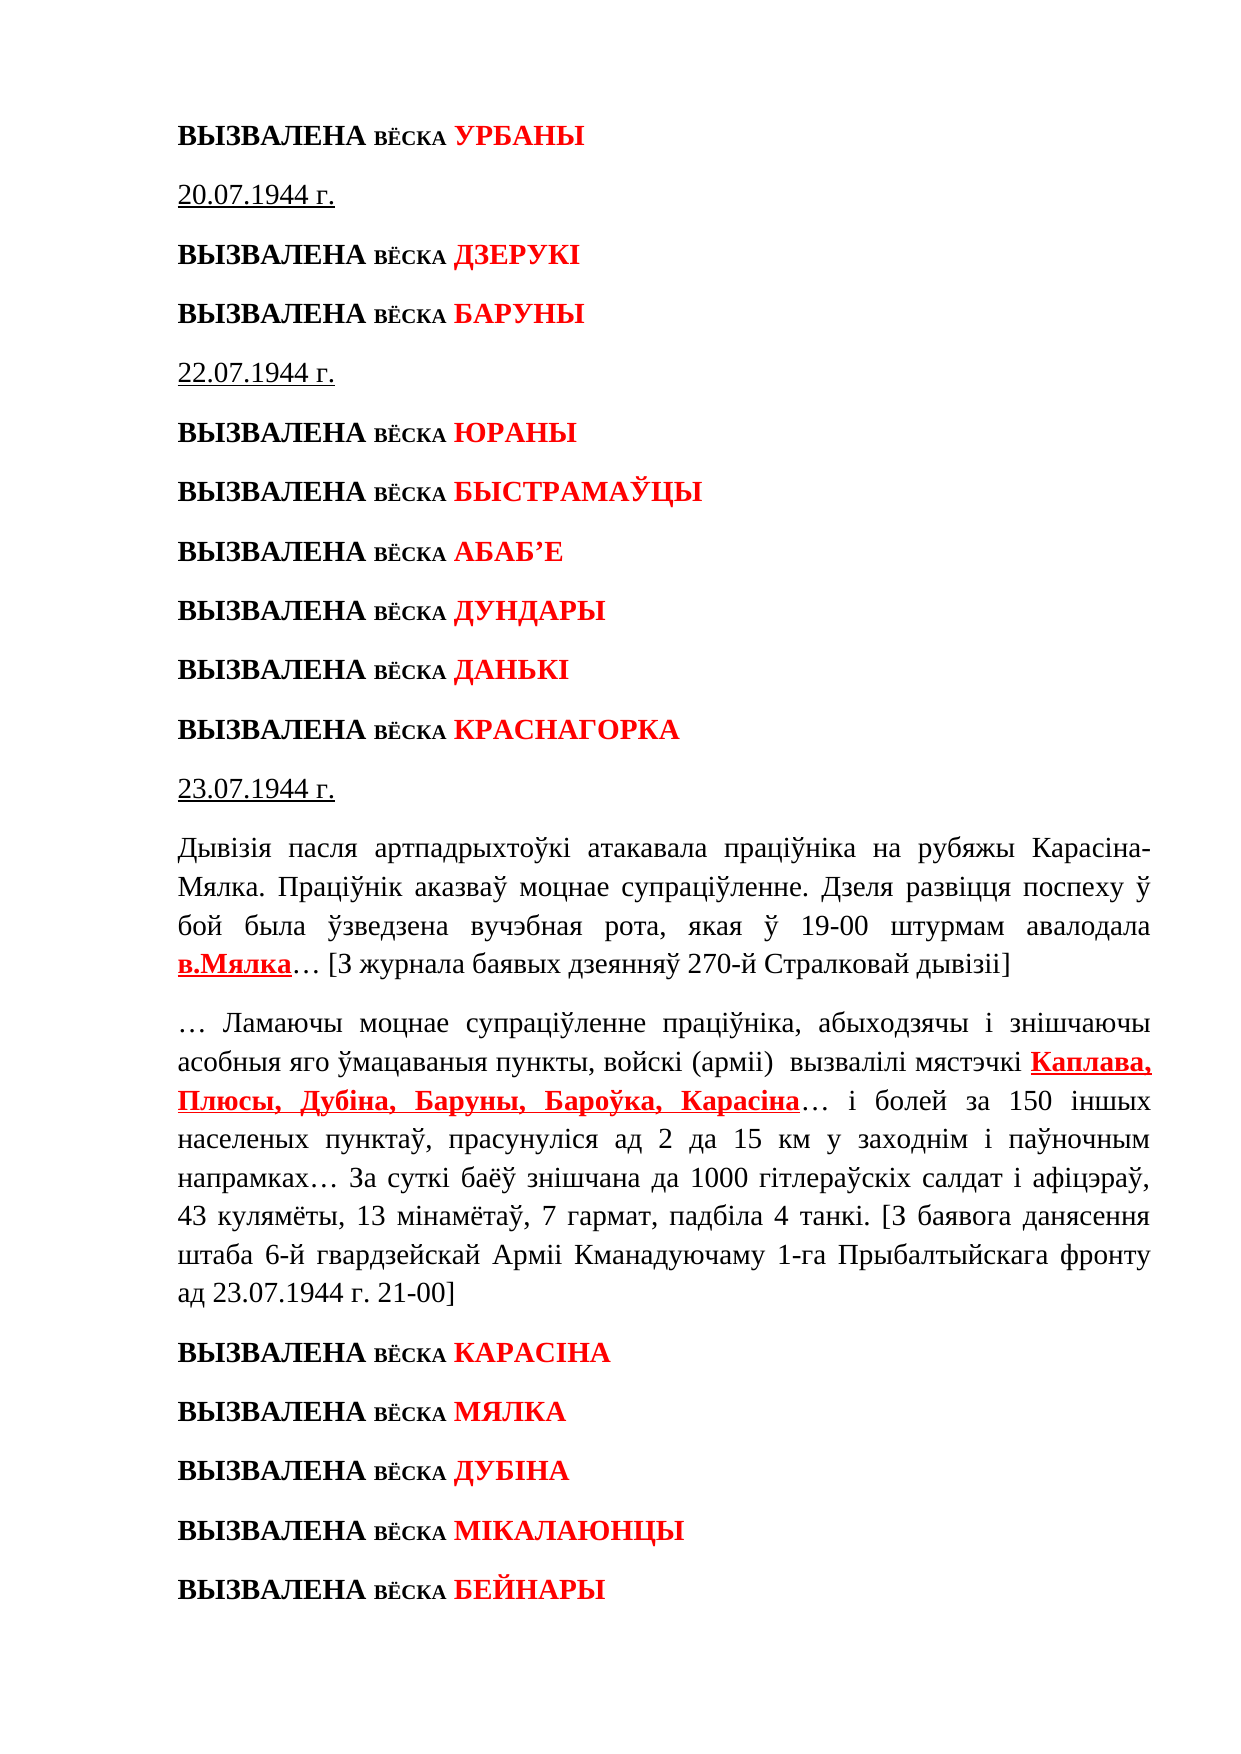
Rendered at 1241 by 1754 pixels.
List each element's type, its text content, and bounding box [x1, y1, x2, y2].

text Вызвалена вёска юраны [177, 415, 1152, 448]
text Вызвалена вёска мялка [177, 1394, 1152, 1428]
text Вызвалена вёска бейнары [177, 1572, 1152, 1606]
text Вызвалена вёска быстрамаўцы [177, 474, 1152, 508]
text Вызвалена вёска Дзерукі [177, 237, 1152, 270]
text Вызвалена вёска краснагорка [177, 712, 1152, 745]
text Вызвалена вёска абаб’е [177, 534, 1152, 567]
text Вызвалена вёска дундары [177, 593, 1152, 627]
text 20.07.1944 г. [177, 177, 1152, 211]
text Вызвалена вёска мікалаюнцы [177, 1513, 1152, 1546]
text Дывізія пасля артпадрыхтоўкі атакавала праціўніка на рубяжы Карасіна-Мялка. Праціўнік аказваў моцнае супраціўленне. Дзеля развіцця поспеху ў бой была ўзведзена вучэбная рота, якая ў 19-00 штурмам авалодала в.Мялка… [З журнала баявых дзеянняў 270-й Стралковай дывізіі] [177, 831, 1152, 980]
text Вызвалена вёска дубіна [177, 1453, 1152, 1487]
text 22.07.1944 г. [177, 356, 1152, 389]
text Вызвалена вёска данькі [177, 652, 1152, 686]
text Вызвалена вёска карасіна [177, 1335, 1152, 1368]
text Вызвалена вёска урбаны [177, 118, 1152, 152]
text … Ламаючы моцнае супраціўленне праціўніка, абыходзячы і знішчаючы асобныя яго ўмацаваныя пункты, войскі (арміі) вызвалілі мястэчкі Каплава, Плюсы, Дубіна, Баруны, Бароўка, Карасіна… і болей за 150 іншых населеных пунктаў, прасунуліся ад 2 да 15 км у заходнім і паўночным напрамках… За суткі баёў знішчана да 1000 гітлераўскіх салдат і афіцэраў, 43 кулямёты, 13 мінамётаў, 7 гармат, падбіла 4 танкі. [З баявога данясення штаба 6-й гвардзейскай Арміі Кманадуючаму 1-га Прыбалтыйскага фронту ад 23.07.1944 г. 21-00] [177, 1006, 1152, 1309]
text Вызвалена вёска баруны [177, 296, 1152, 330]
text 23.07.1944 г. [177, 771, 1152, 805]
